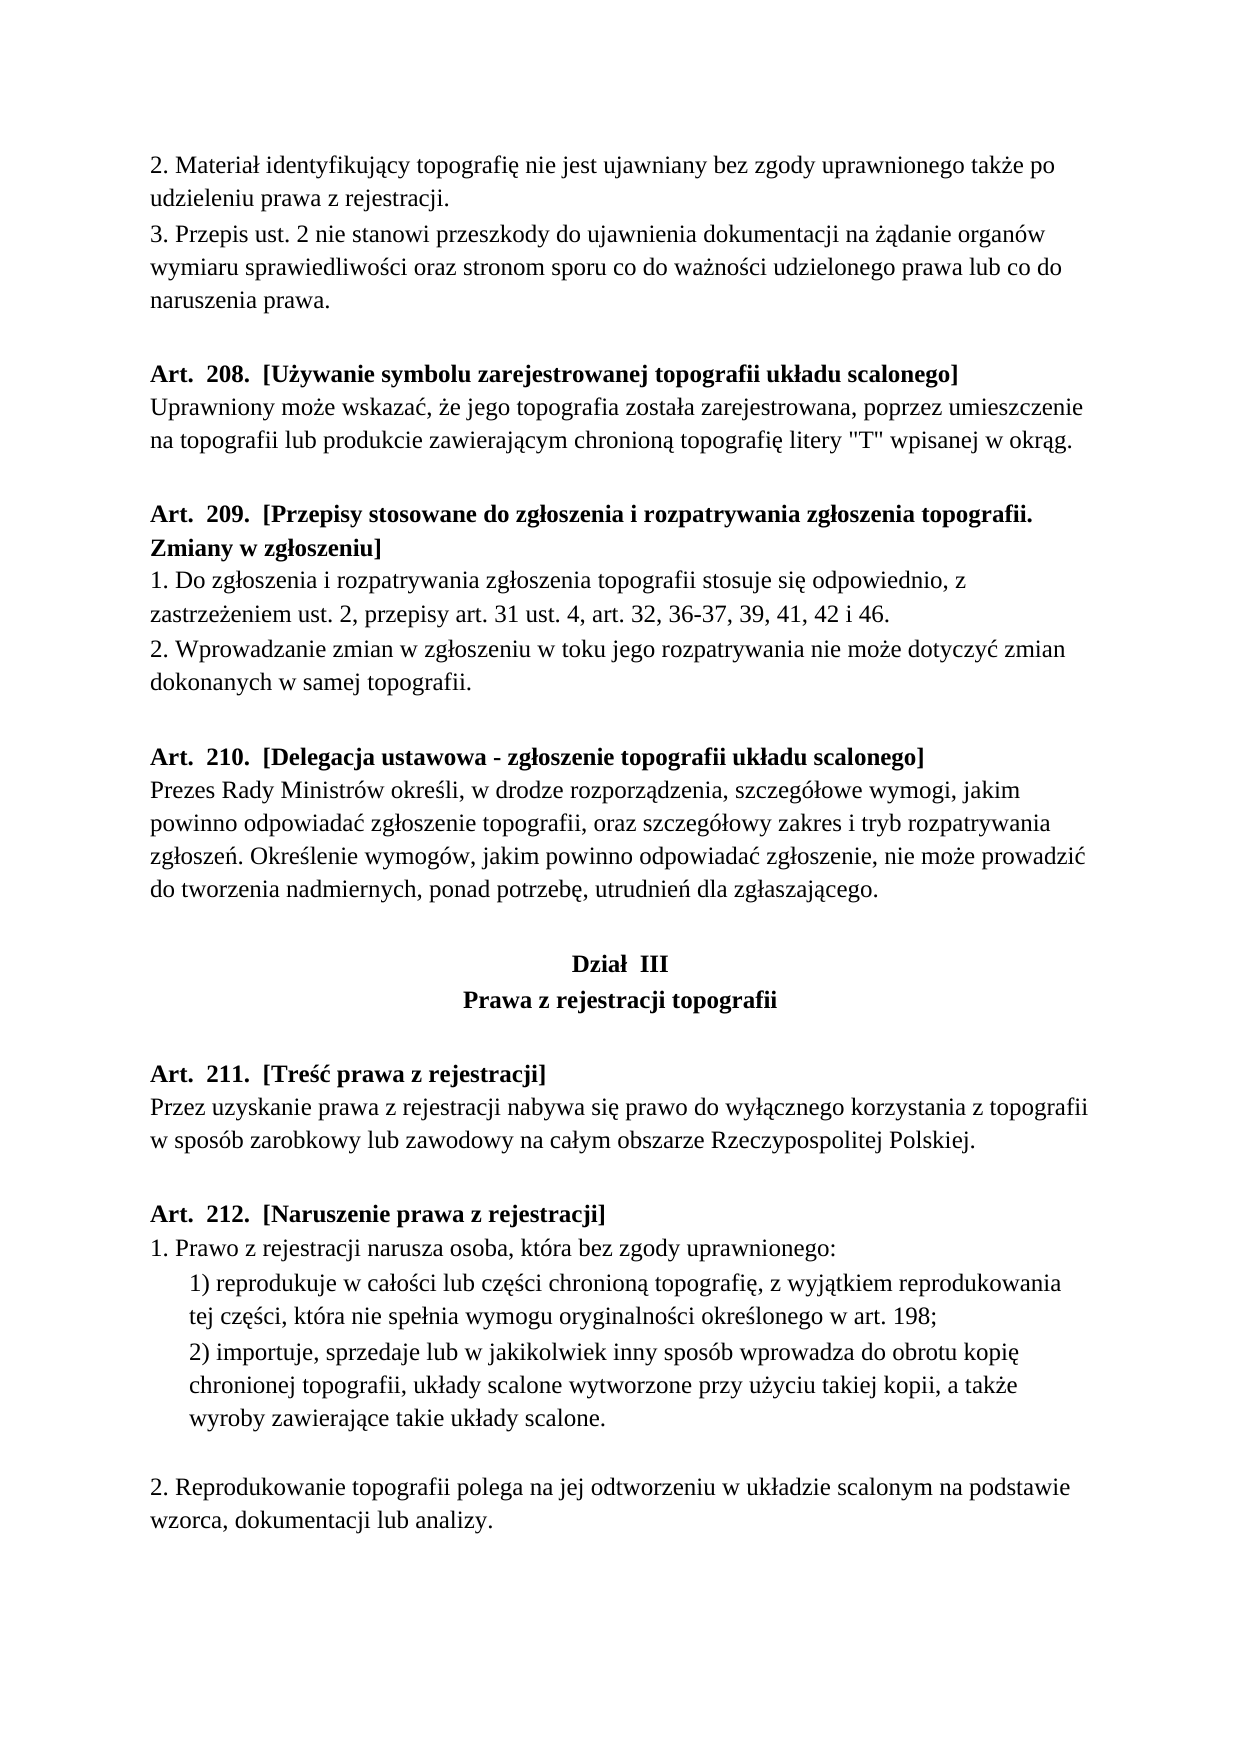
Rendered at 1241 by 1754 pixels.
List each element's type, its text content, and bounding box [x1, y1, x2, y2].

text Prawa z rejestracji topografii [150, 985, 1090, 1013]
text 2) importuje, sprzedaje lub w jakikolwiek inny sposób wprowadza do obrotu kopię chronionej topografii, układy scalone wytworzone przy użyciu takiej kopii, a także wyroby zawierające takie układy scalone. [189, 1337, 1090, 1432]
text Przez uzyskanie prawa z rejestracji nabywa się prawo do wyłącznego korzystania z topografii w sposób zarobkowy lub zawodowy na całym obszarze Rzeczypospolitej Polskiej. [150, 1092, 1090, 1154]
text Art. 210. [Delegacja ustawowa - zgłoszenie topografii układu scalonego] [150, 742, 1090, 771]
text 3. Przepis ust. 2 nie stanowi przeszkody do ujawnienia dokumentacji na żądanie organów wymiaru sprawiedliwości oraz stronom sporu co do ważności udzielonego prawa lub co do naruszenia prawa. [150, 219, 1090, 313]
text 2. Materiał identyfikujący topografię nie jest ujawniany bez zgody uprawnionego także po udzieleniu prawa z rejestracji. [150, 150, 1090, 212]
text 1. Prawo z rejestracji narusza osoba, która bez zgody uprawnionego: [150, 1233, 1090, 1261]
text 1) reprodukuje w całości lub części chronioną topografię, z wyjątkiem reprodukowania tej części, która nie spełnia wymogu oryginalności określonego w art. 198; [189, 1268, 1090, 1330]
text Dział III [150, 949, 1090, 978]
text Prezes Rady Ministrów określi, w drodze rozporządzenia, szczegółowe wymogi, jakim powinno odpowiadać zgłoszenie topografii, oraz szczegółowy zakres i tryb rozpatrywania zgłoszeń. Określenie wymogów, jakim powinno odpowiadać zgłoszenie, nie może prowadzić do tworzenia nadmiernych, ponad potrzebę, utrudnień dla zgłaszającego. [150, 775, 1090, 903]
text Art. 208. [Używanie symbolu zarejestrowanej topografii układu scalonego] [150, 359, 1090, 388]
text Uprawniony może wskazać, że jego topografia została zarejestrowana, poprzez umieszczenie na topografii lub produkcie zawierającym chronioną topografię litery "T" wpisanej w okrąg. [150, 392, 1090, 454]
text 2. Wprowadzanie zmian w zgłoszeniu w toku jego rozpatrywania nie może dotyczyć zmian dokonanych w samej topografii. [150, 634, 1090, 696]
text Art. 211. [Treść prawa z rejestracji] [150, 1059, 1090, 1088]
text Art. 209. [Przepisy stosowane do zgłoszenia i rozpatrywania zgłoszenia topografii. Zmiany w zgłoszeniu] [150, 499, 1090, 561]
text 2. Reprodukowanie topografii polega na jej odtworzeniu w układzie scalonym na podstawie wzorca, dokumentacji lub analizy. [150, 1472, 1090, 1534]
text 1. Do zgłoszenia i rozpatrywania zgłoszenia topografii stosuje się odpowiednio, z zastrzeżeniem ust. 2, przepisy art. 31 ust. 4, art. 32, 36-37, 39, 41, 42 i 46. [150, 566, 1090, 627]
text Art. 212. [Naruszenie prawa z rejestracji] [150, 1199, 1090, 1228]
